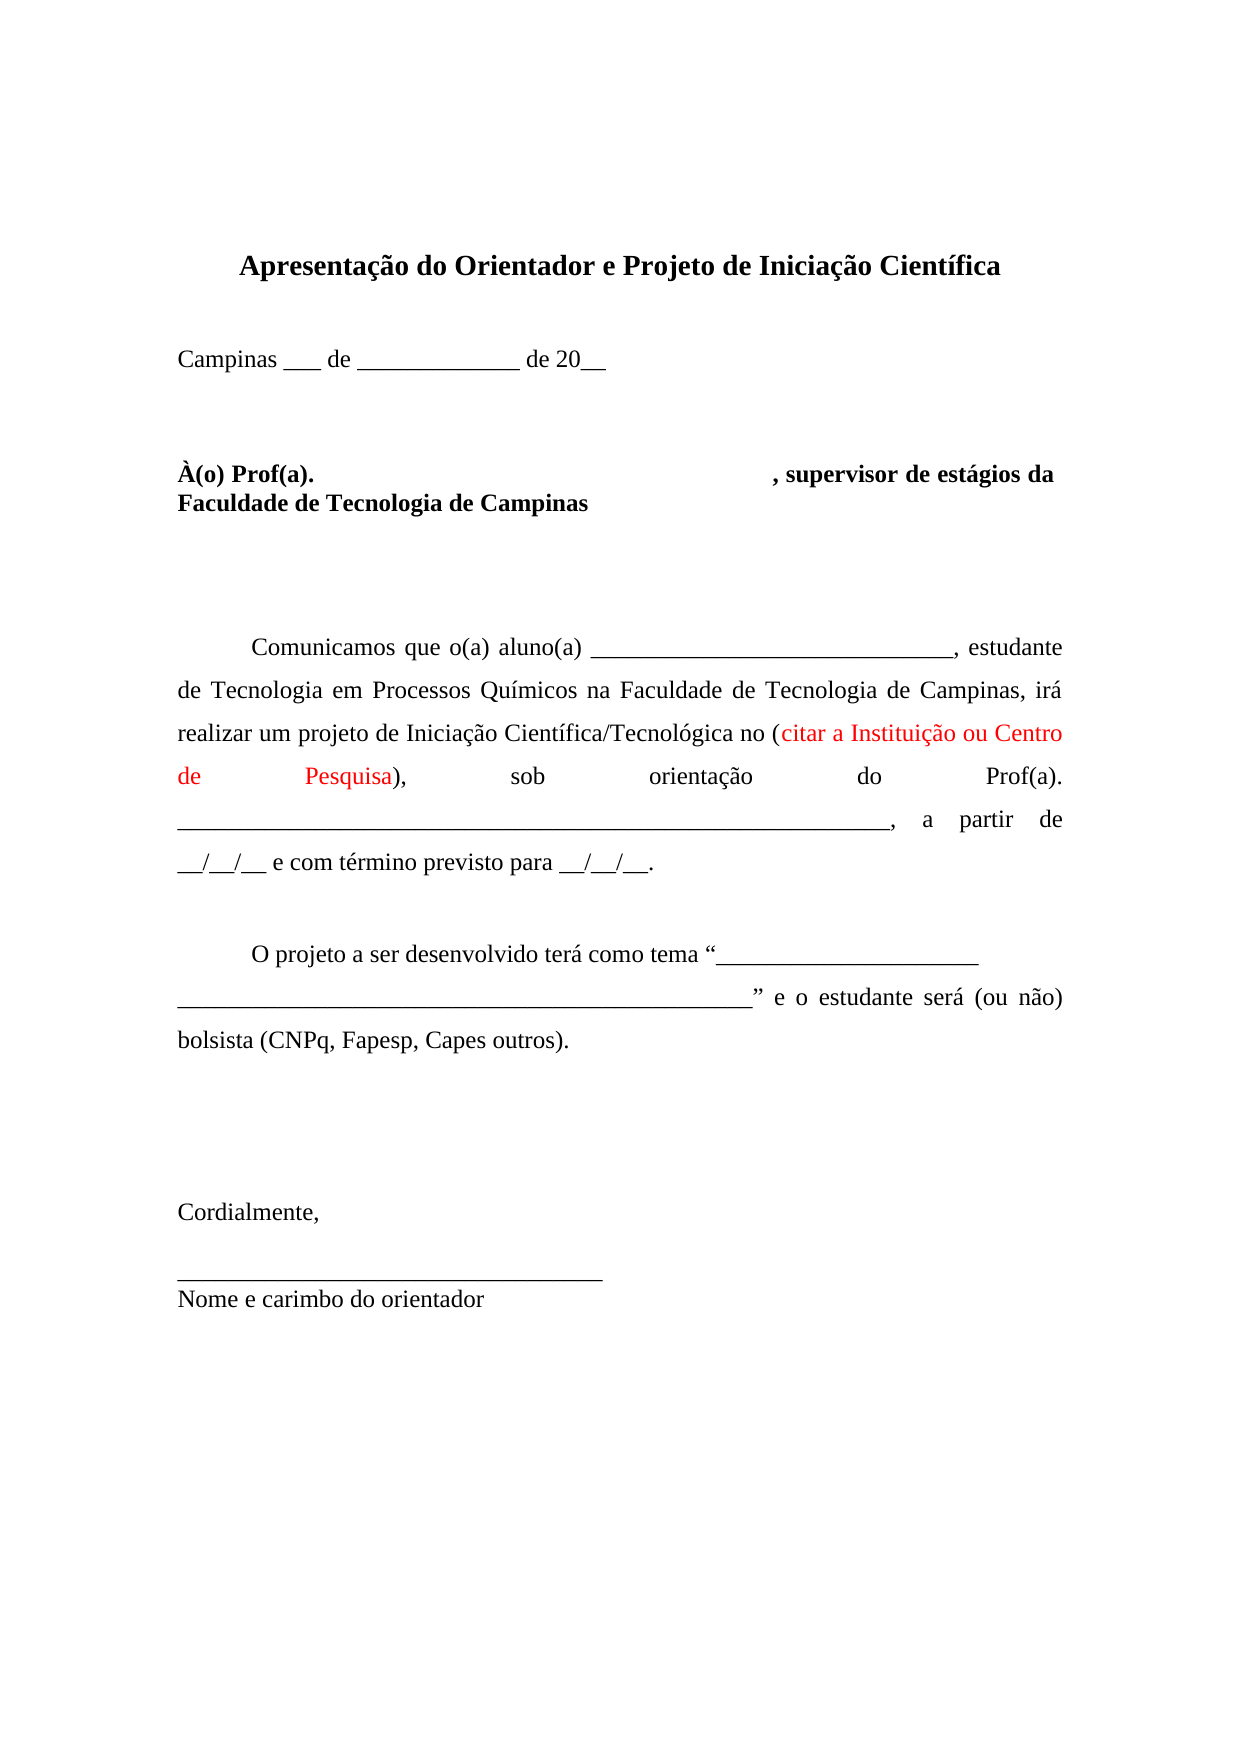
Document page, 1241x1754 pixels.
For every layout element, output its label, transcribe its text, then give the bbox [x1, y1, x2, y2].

text ______________________________________________” e o estudante será (ou não) bolsista (CNPq, Fapesp, Capes outros). [177, 982, 1063, 1054]
text Cordialmente, [177, 1197, 1063, 1226]
text À(o) Prof(a). , supervisor de estágios da Faculdade de Tecnologia de Campinas [177, 459, 1063, 517]
text O projeto a ser desenvolvido terá como tema “_____________________ [177, 939, 1063, 967]
text Apresentação do Orientador e Projeto de Iniciação Científica [177, 248, 1063, 282]
text Campinas ___ de _____________ de 20__ [177, 344, 1063, 373]
text __________________________________ [177, 1255, 1063, 1284]
text Nome e carimbo do orientador [177, 1284, 1063, 1312]
text Comunicamos que o(a) aluno(a) _____________________________, estudante de Tecnologia em Processos Químicos na Faculdade de Tecnologia de Campinas, irá realizar um projeto de Iniciação Científica/Tecnológica no (citar a Instituição ou Centro de Pesquisa), sob orientação do Prof(a). _________________________________________________________, a partir de __/__/__ e com término previsto para __/__/__. [177, 632, 1063, 876]
